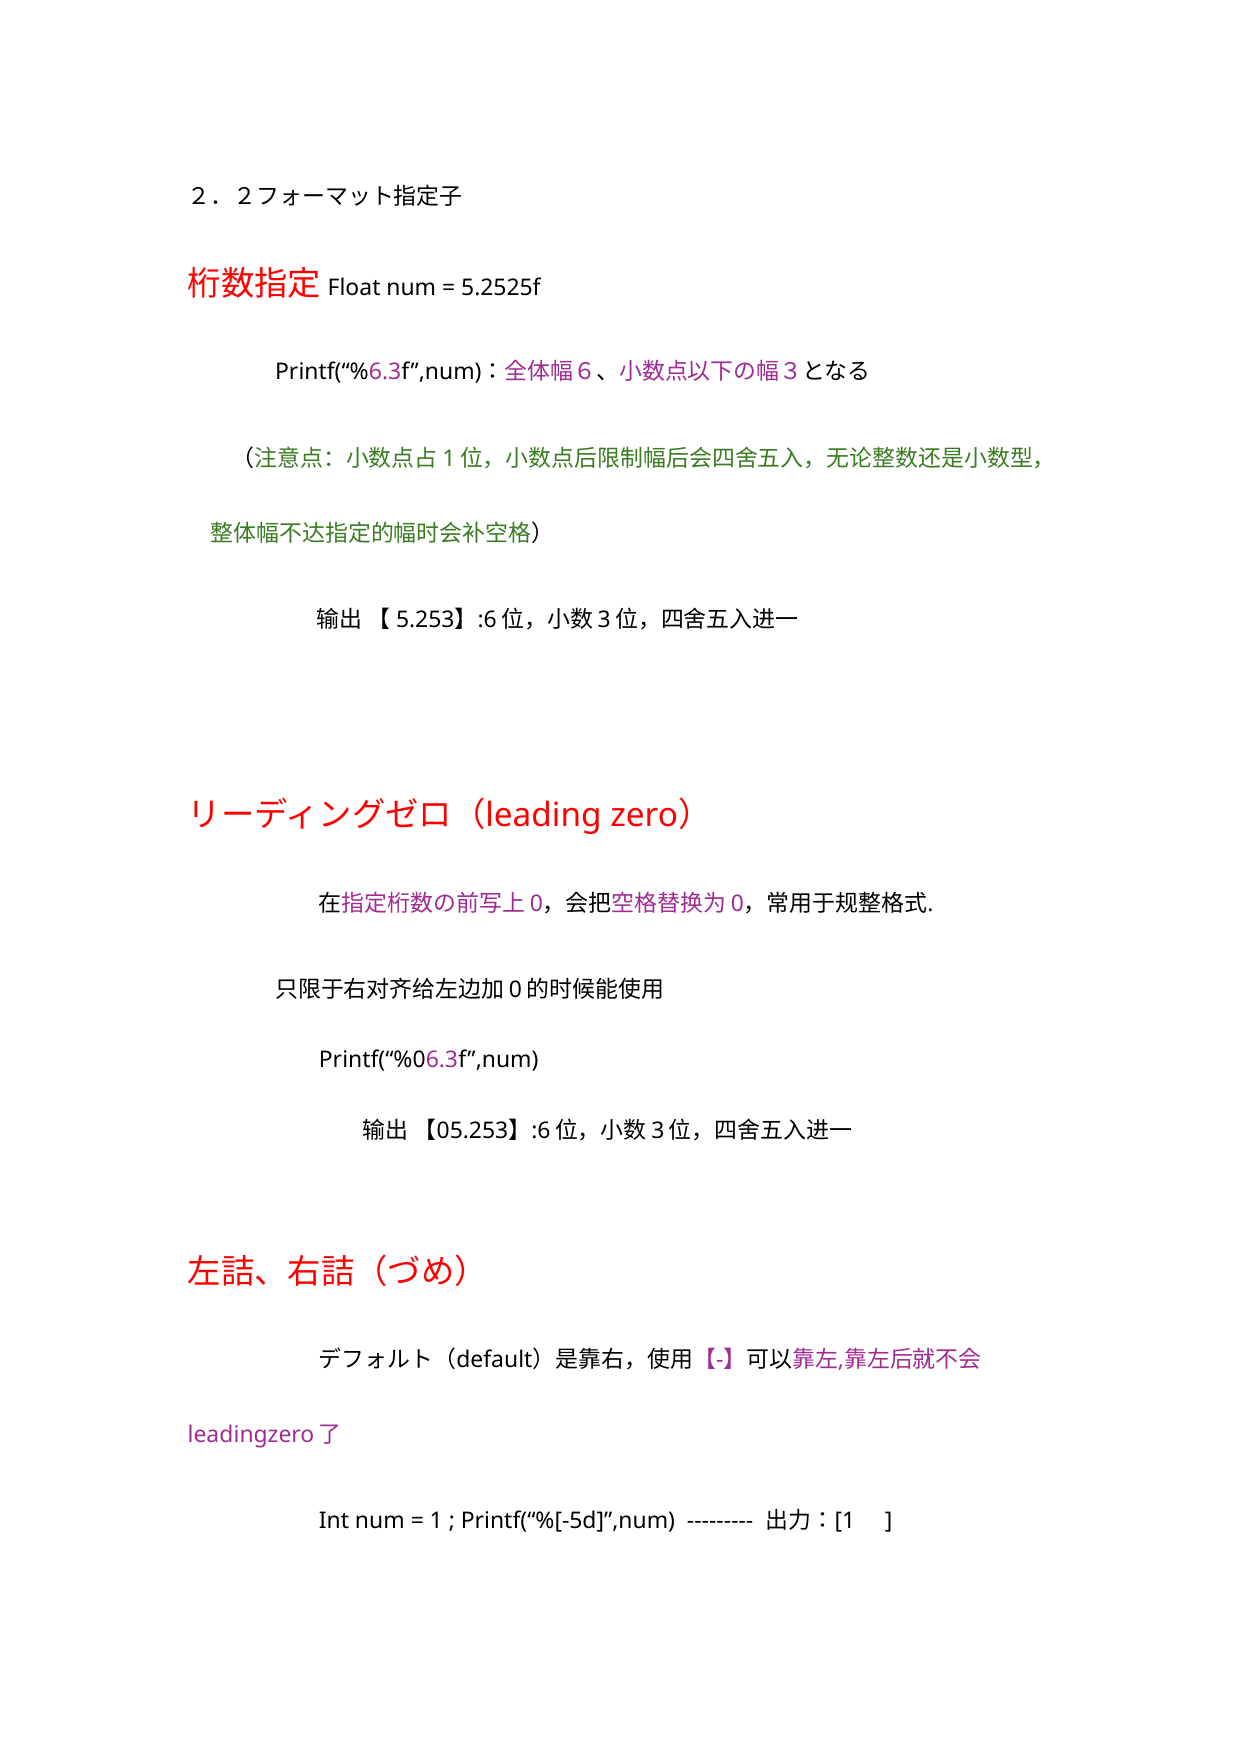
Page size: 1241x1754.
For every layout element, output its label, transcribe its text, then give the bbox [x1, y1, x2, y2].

text 左詰、右詰（づめ） [187, 1236, 1053, 1301]
text ２．２フォーマット指定子 [187, 162, 1053, 227]
text 桁数指定Float num = 5.2525f [187, 248, 1053, 313]
text Printf(“%06.3f”,num) [275, 1042, 1053, 1074]
text 在指定桁数の前写上0，会把空格替换为0，常用于规整格式. [187, 868, 1053, 933]
text Printf(“%6.3f”,num)：全体幅６、小数点以下の幅３となる [187, 337, 1053, 402]
text 只限于右对齐给左边加0的时候能使用 [187, 955, 1053, 1020]
text （注意点：小数点占1位，小数点后限制幅后会四舍五入，无论整数还是小数型，整体幅不达指定的幅时会补空格） [187, 424, 1053, 564]
text 输出 【 5.253】:6位，小数3位，四舍五入进一 [187, 585, 1053, 650]
text リーディングゼロ（leading zero） [187, 780, 1053, 845]
text 输出 【05.253】:6位，小数3位，四舍五入进一 [342, 1096, 1053, 1161]
text Int num = 1 ; Printf(“%[-5d]”,num) --------- 出力：[1 ] [187, 1486, 1053, 1551]
text デフォルト（default）是靠右，使用【-】可以靠左,靠左后就不会leadingzero了 [187, 1325, 1053, 1465]
